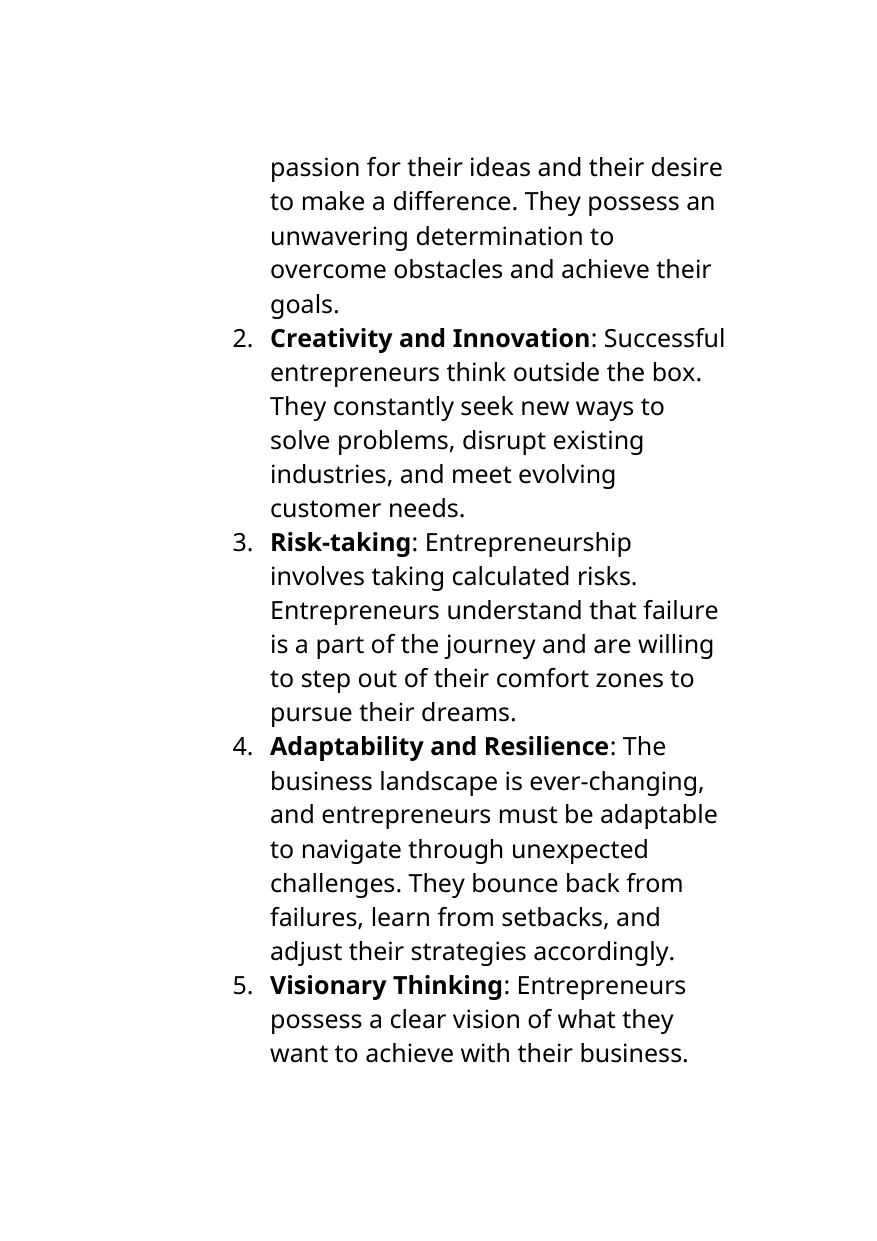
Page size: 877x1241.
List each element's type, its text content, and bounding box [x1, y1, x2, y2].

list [232, 967, 727, 1070]
list Creativity and Innovation: Successful entrepreneurs think outside the box. They constantly seek new ways to solve problems, disrupt existing industries, and meet evolving customer needs. [232, 320, 727, 525]
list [232, 150, 727, 320]
list Risk-taking: Entrepreneurship involves taking calculated risks. Entrepreneurs understand that failure is a part of the journey and are willing to step out of their comfort zones to pursue their dreams. [232, 525, 727, 729]
list Adaptability and Resilience: The business landscape is ever-changing, and entrepreneurs must be adaptable to navigate through unexpected challenges. They bounce back from failures, learn from setbacks, and adjust their strategies accordingly. [232, 729, 727, 967]
